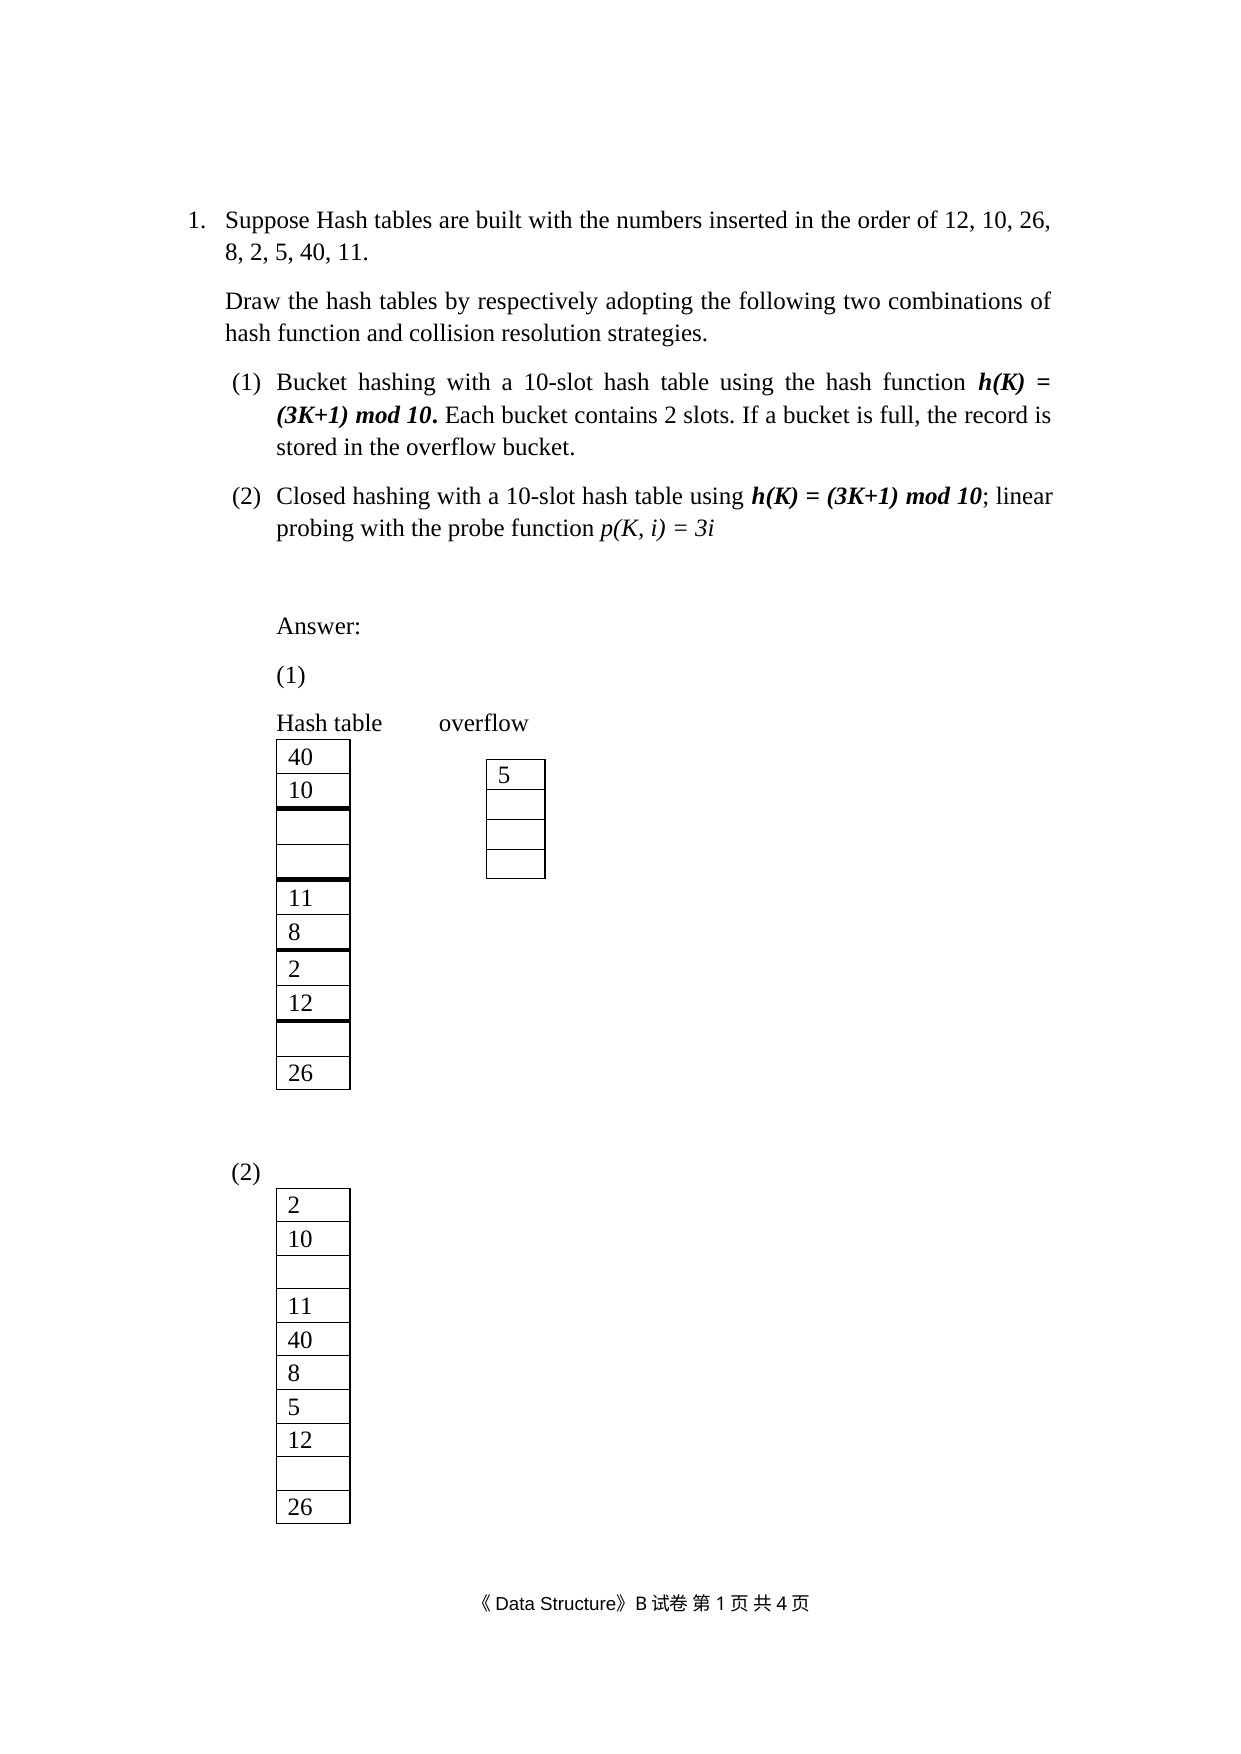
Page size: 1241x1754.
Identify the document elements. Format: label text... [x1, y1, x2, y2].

table_cell 11 [277, 882, 349, 914]
table_cell 2 [277, 952, 349, 985]
table_header 2 [277, 1189, 349, 1221]
table_cell [277, 845, 349, 877]
table_cell 26 [277, 1057, 349, 1089]
text Draw the hash tables by respectively adopting the following two combinations of hash function and collision resolution strategies. [225, 284, 1053, 349]
table_cell 8 [277, 915, 349, 948]
table_cell 5 [277, 1390, 349, 1422]
table_cell [277, 1023, 349, 1056]
table_cell 26 [277, 1491, 349, 1523]
table_cell 12 [277, 986, 349, 1018]
table_cell [277, 1457, 349, 1489]
table_cell 10 [277, 774, 349, 806]
table_cell 40 [277, 1323, 349, 1355]
table_header 5 [487, 760, 544, 789]
list Suppose Hash tables are built with the numbers inserted in the order of 12, 10, 26, 8, 2, 5, 40, 11. [187, 203, 1053, 268]
table_cell [487, 850, 544, 878]
table_header 40 [277, 740, 349, 773]
list Bucket hashing with a 10-slot hash table using the hash function h(K) = (3K+1) mod 10. Each bucket contains 2 slots. If a bucket is full, the record is stored in the overflow bucket. [232, 365, 1053, 463]
table_cell 8 [277, 1356, 349, 1389]
table_cell 11 [277, 1289, 349, 1322]
table_cell [487, 790, 544, 819]
table_cell [277, 1256, 349, 1288]
text Hash table overflow [276, 707, 1053, 739]
text Answer: [276, 609, 1053, 642]
table_cell 12 [277, 1424, 349, 1456]
table_cell 10 [277, 1222, 349, 1255]
table_cell [487, 820, 544, 848]
list Closed hashing with a 10-slot hash table using h(K) = (3K+1) mod 10; linear probing with the probe function p(K, i) = 3i [232, 479, 1053, 544]
text (2) [187, 1155, 1053, 1188]
text (1) [276, 658, 1053, 690]
table_cell [277, 811, 349, 843]
